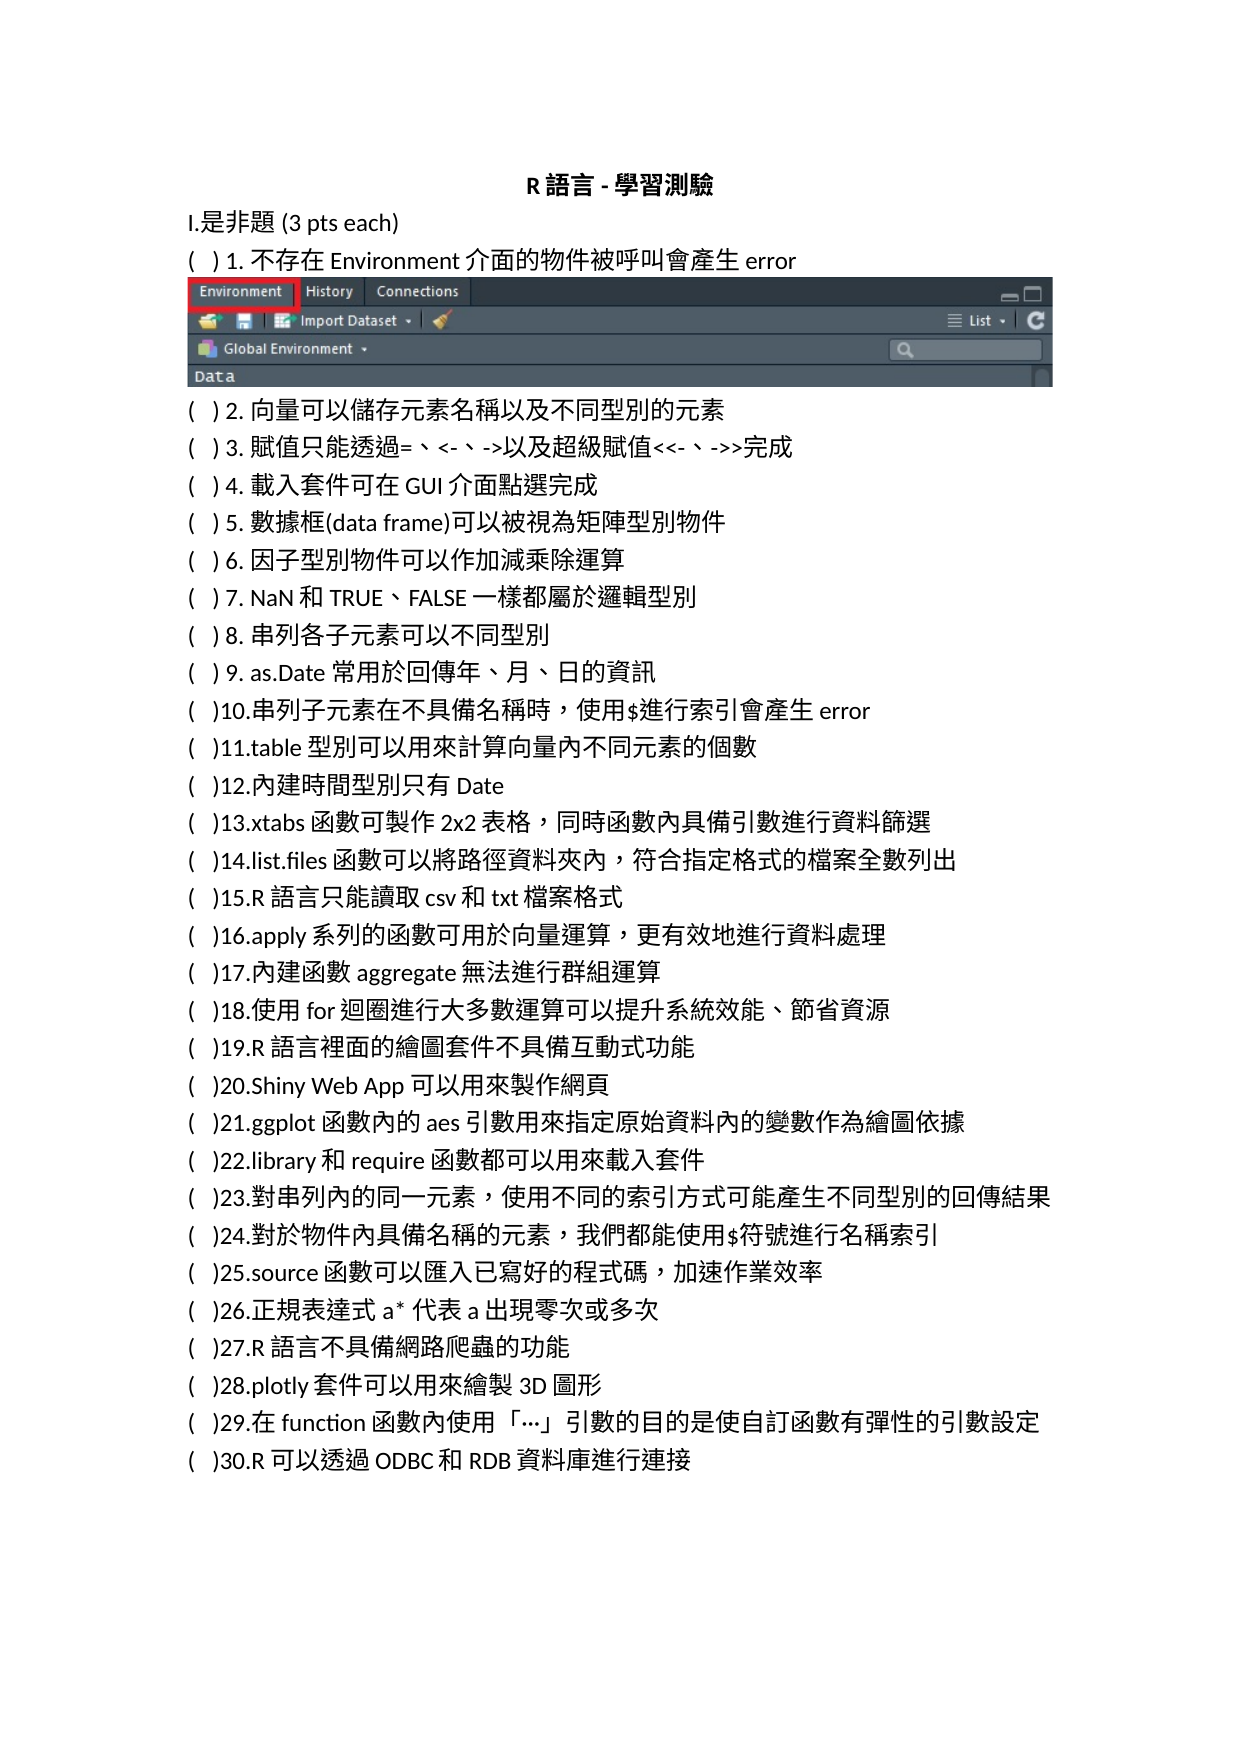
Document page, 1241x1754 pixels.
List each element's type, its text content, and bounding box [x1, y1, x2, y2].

text ( )22.library和require函數都可以用來載入套件 [187, 1139, 1053, 1177]
text ( )25.source函數可以匯入已寫好的程式碼，加速作業效率 [187, 1252, 1053, 1289]
text ( )26.正規表達式 a* 代表a出現零次或多次 [187, 1289, 1053, 1327]
picture [187, 277, 1053, 387]
text ( )18.使用for迴圈進行大多數運算可以提升系統效能、節省資源 [187, 989, 1053, 1027]
text ( )28.plotly套件可以用來繪製3D圖形 [187, 1364, 1053, 1402]
text ( ) 4. 載入套件可在GUI介面點選完成 [187, 464, 1053, 502]
text ( )21.ggplot函數內的aes引數用來指定原始資料內的變數作為繪圖依據 [187, 1102, 1053, 1139]
text ( )11.table型別可以用來計算向量內不同元素的個數 [187, 727, 1053, 764]
text ( )19.R語言裡面的繪圖套件不具備互動式功能 [187, 1027, 1053, 1064]
text ( )24.對於物件內具備名稱的元素，我們都能使用$符號進行名稱索引 [187, 1214, 1053, 1252]
text ( )27.R語言不具備網路爬蟲的功能 [187, 1327, 1053, 1364]
text ( )15.R語言只能讀取csv和txt檔案格式 [187, 877, 1053, 914]
text ( )30.R可以透過ODBC和RDB資料庫進行連接 [187, 1439, 1053, 1477]
text ( )29.在function函數內使用「···」引數的目的是使自訂函數有彈性的引數設定 [187, 1402, 1053, 1439]
text ( ) 3. 賦值只能透過=、<-、->以及超級賦值<<-、->>完成 [187, 427, 1053, 464]
text ( ) 9. as.Date常用於回傳年、月、日的資訊 [187, 652, 1053, 689]
text I.是非題 (3 pts each) [187, 202, 1053, 239]
text ( ) 7. NaN和TRUE、FALSE一樣都屬於邏輯型別 [187, 577, 1053, 614]
text ( )14.list.files函數可以將路徑資料夾內，符合指定格式的檔案全數列出 [187, 839, 1053, 877]
text ( )10.串列子元素在不具備名稱時，使用$進行索引會產生error [187, 689, 1053, 727]
text ( )23.對串列內的同一元素，使用不同的索引方式可能產生不同型別的回傳結果 [187, 1177, 1053, 1214]
text ( ) 8. 串列各子元素可以不同型別 [187, 614, 1053, 652]
text ( ) 5. 數據框(data frame)可以被視為矩陣型別物件 [187, 502, 1053, 539]
text ( )13.xtabs函數可製作2x2表格，同時函數內具備引數進行資料篩選 [187, 802, 1053, 839]
text ( )16.apply系列的函數可用於向量運算，更有效地進行資料處理 [187, 914, 1053, 952]
text ( ) 2. 向量可以儲存元素名稱以及不同型別的元素 [187, 389, 1053, 427]
text R語言 - 學習測驗 [187, 164, 1053, 202]
text ( )17.內建函數aggregate無法進行群組運算 [187, 952, 1053, 989]
text ( ) 1. 不存在Environment介面的物件被呼叫會產生error [187, 239, 1053, 277]
text ( )20.Shiny Web App可以用來製作網頁 [187, 1064, 1053, 1102]
text ( )12.內建時間型別只有Date [187, 764, 1053, 802]
text ( ) 6. 因子型別物件可以作加減乘除運算 [187, 539, 1053, 577]
